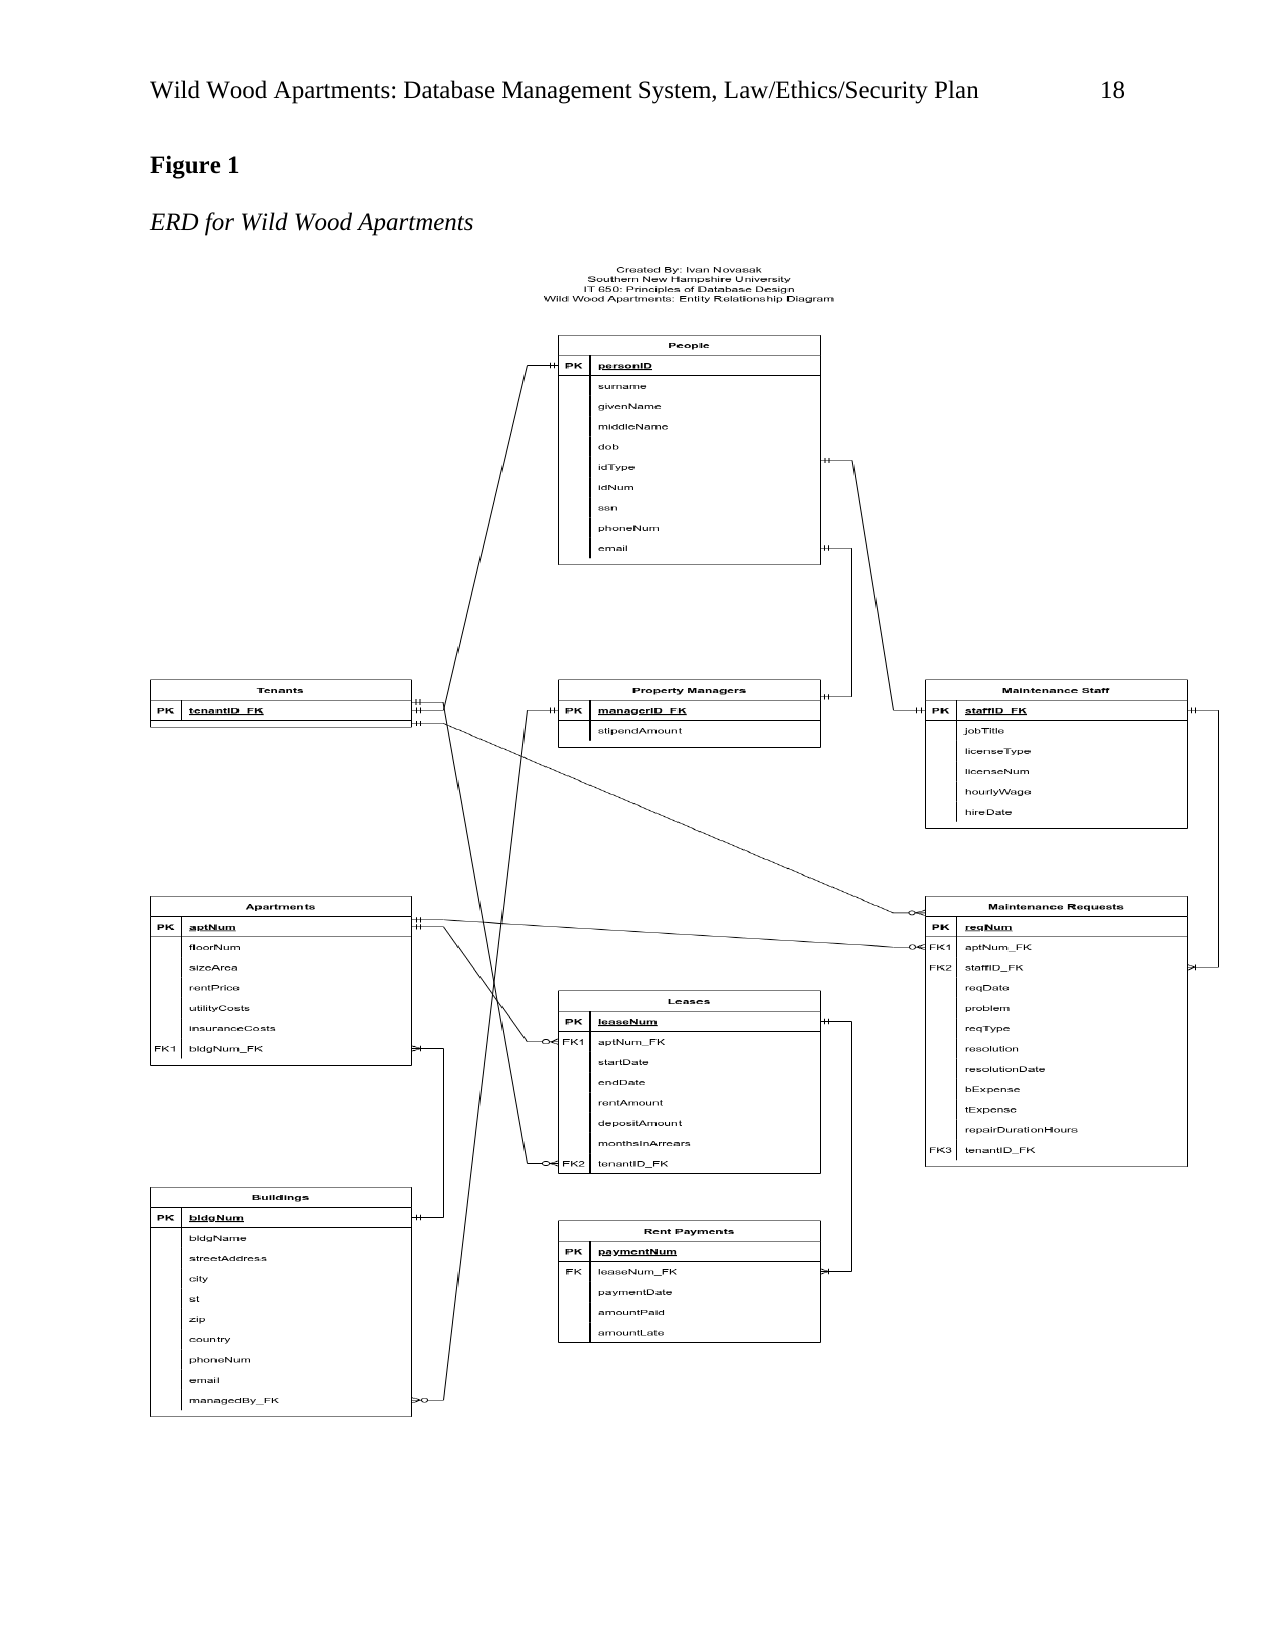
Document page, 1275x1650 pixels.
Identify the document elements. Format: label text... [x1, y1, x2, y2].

text Figure 1 [150, 150, 1125, 179]
text ERD for Wild Wood Apartments [150, 207, 1125, 236]
picture [150, 265, 1229, 1417]
